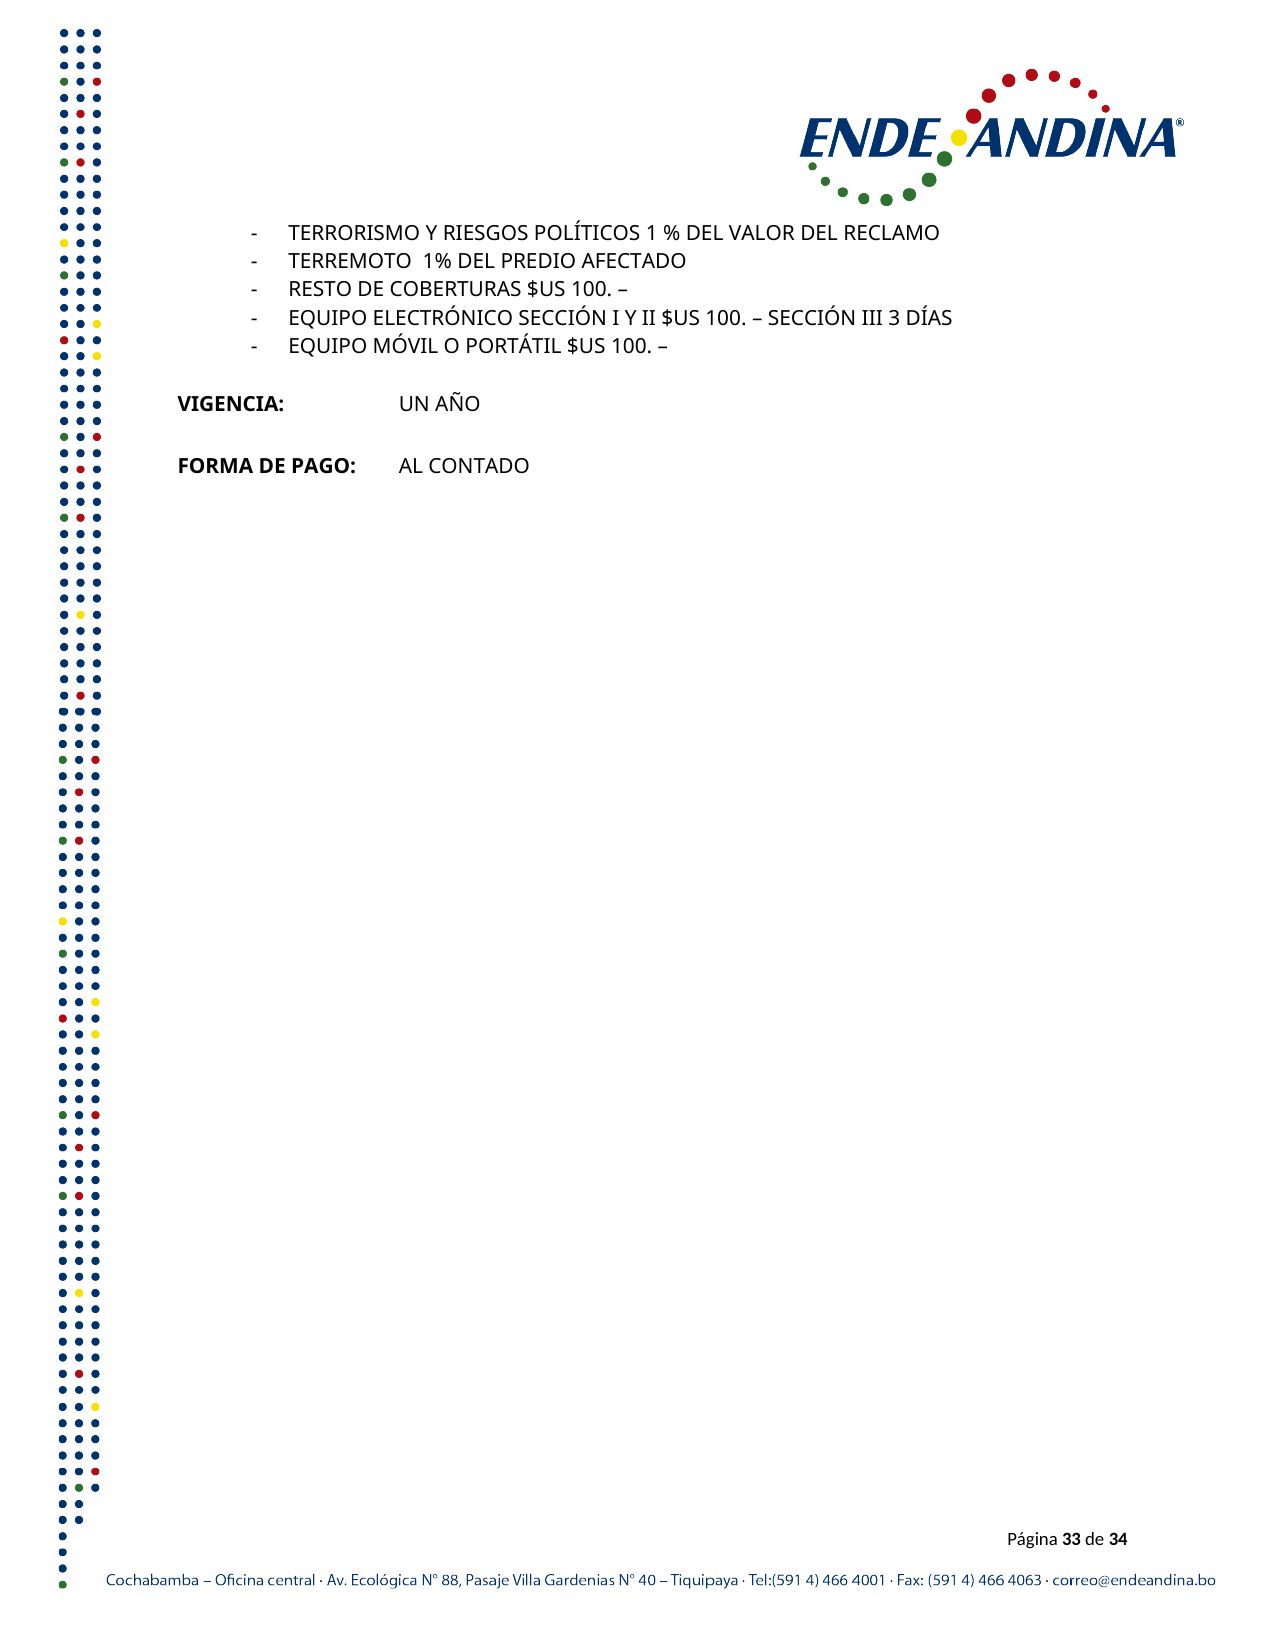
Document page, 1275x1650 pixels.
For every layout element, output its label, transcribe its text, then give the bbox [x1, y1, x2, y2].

text VIGENCIA: UN AÑO [177, 389, 1127, 417]
list RESTO DE COBERTURAS $US 100. – [251, 274, 1127, 303]
list EQUIPO ELECTRÓNICO SECCIÓN I Y II $US 100. – SECCIÓN III 3 DÍAS [251, 303, 1127, 331]
picture [58, 29, 1216, 1589]
list TERREMOTO 1% DEL PREDIO AFECTADO [251, 246, 1127, 274]
text FORMA DE PAGO: AL CONTADO [177, 451, 1127, 479]
list TERRORISMO Y RIESGOS POLÍTICOS 1 % DEL VALOR DEL RECLAMO [251, 218, 1127, 246]
list EQUIPO MÓVIL O PORTÁTIL $US 100. – [251, 331, 1127, 360]
